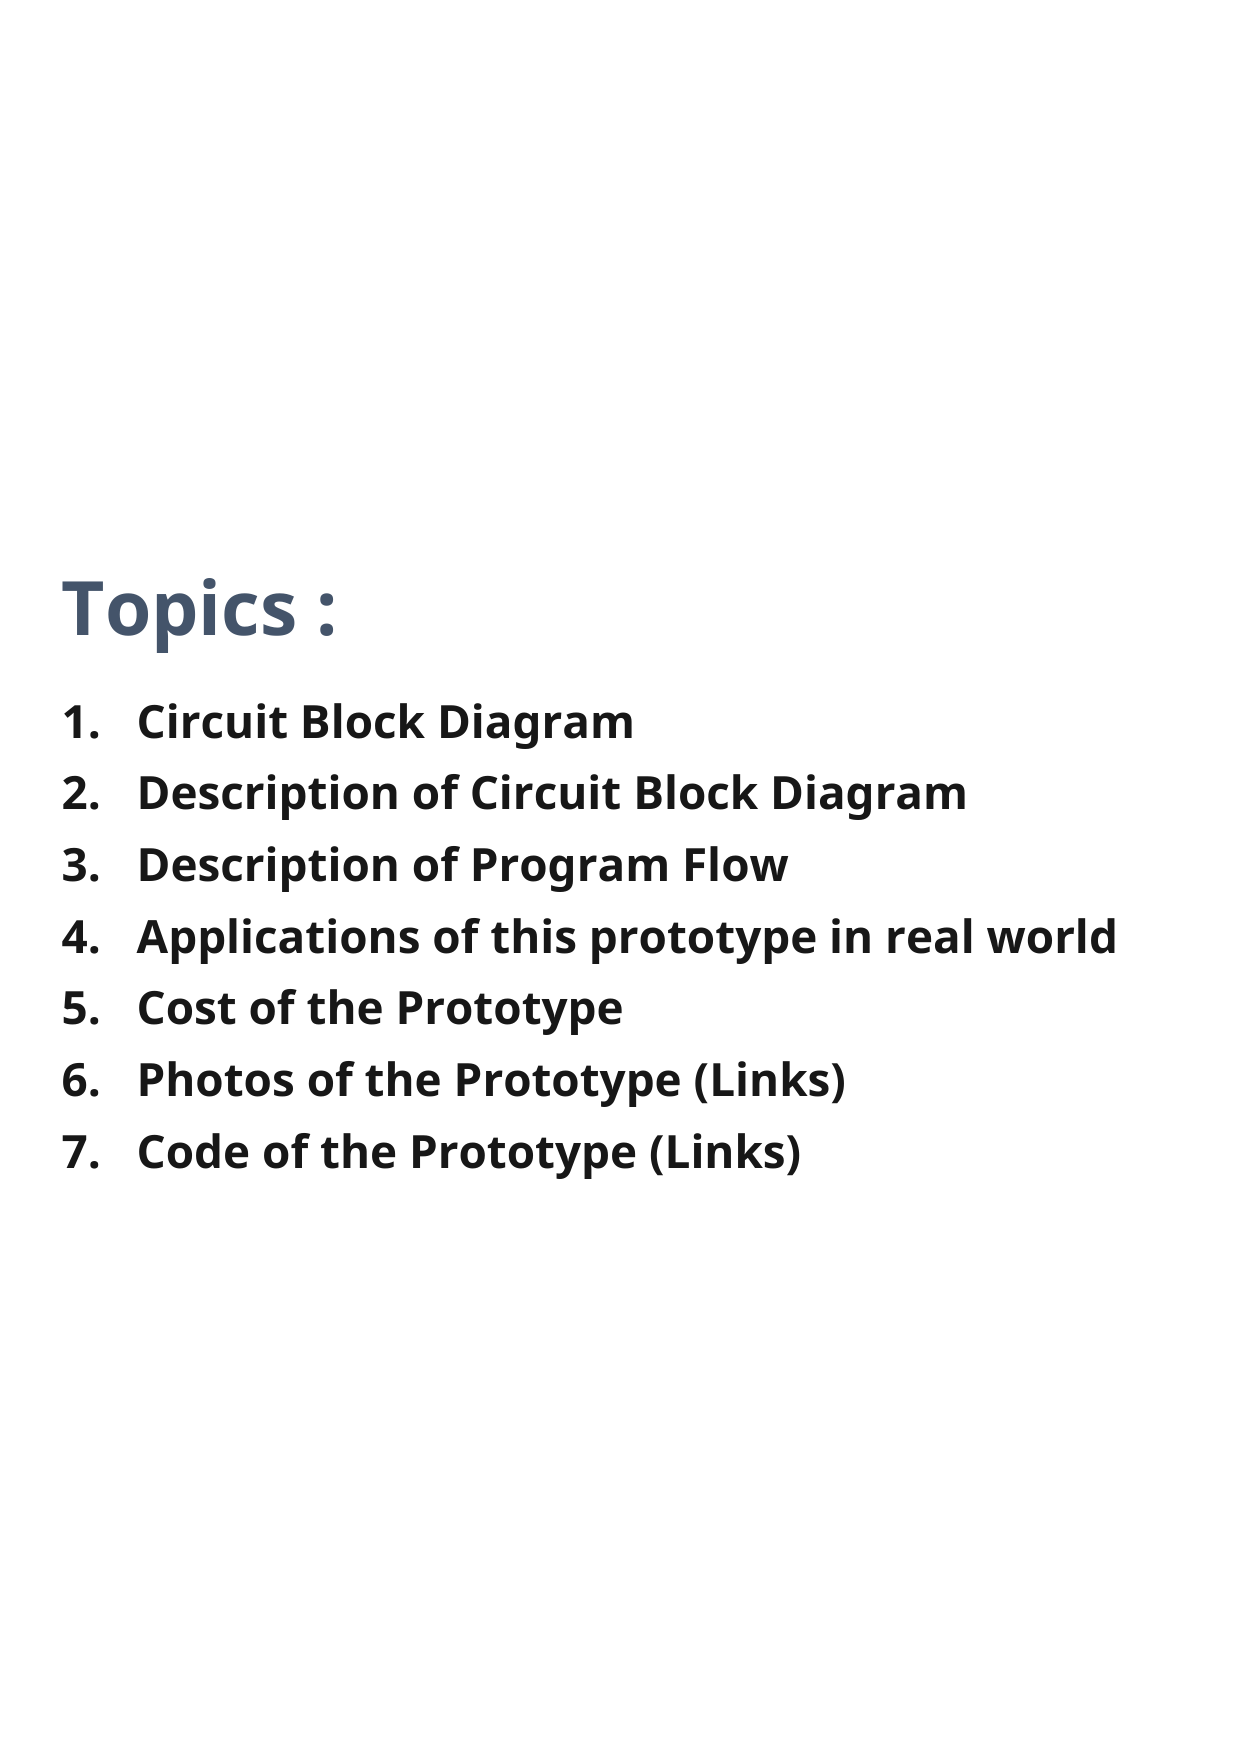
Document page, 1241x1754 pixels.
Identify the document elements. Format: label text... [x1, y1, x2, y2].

text Topics : [61, 555, 1184, 657]
list Cost of the Prototype [61, 976, 1184, 1038]
list Applications of this prototype in real world [61, 904, 1184, 967]
list Photos of the Prototype (Links) [61, 1047, 1184, 1110]
list Description of Program Flow [61, 832, 1184, 895]
list Circuit Block Diagram [61, 689, 1184, 752]
list Description of Circuit Block Diagram [61, 761, 1184, 823]
list Code of the Prototype (Links) [61, 1119, 1184, 1182]
